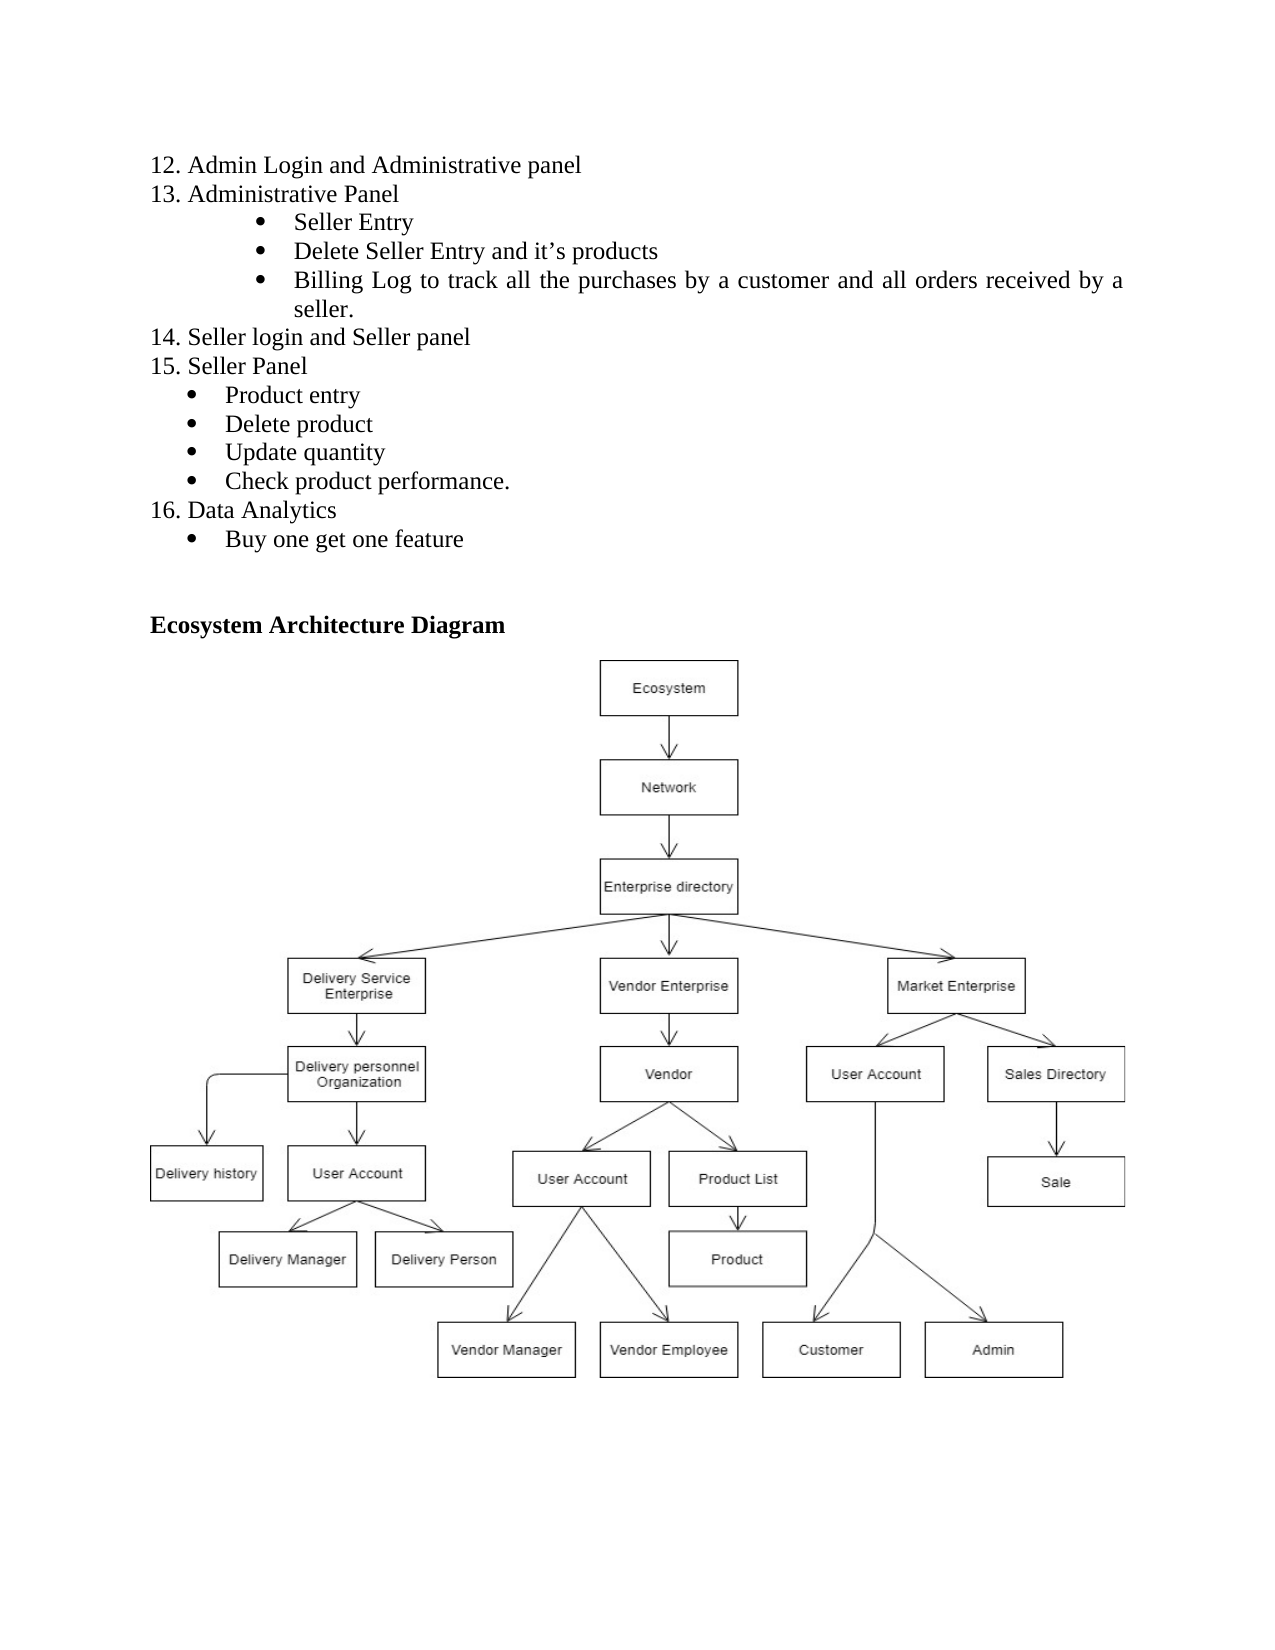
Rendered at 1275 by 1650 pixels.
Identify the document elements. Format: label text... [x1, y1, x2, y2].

list Check product performance. [187, 466, 1125, 495]
text Ecosystem Architecture Diagram [150, 610, 1125, 639]
list Product entry [187, 380, 1125, 409]
text 15. Seller Panel [150, 351, 1125, 380]
text 16. Data Analytics [150, 495, 1125, 524]
text 12. Admin Login and Administrative panel [150, 150, 1125, 179]
list Seller Entry [256, 207, 1125, 236]
picture [150, 660, 1125, 1378]
list Billing Log to track all the purchases by a customer and all orders received by a seller. [256, 265, 1125, 322]
list Buy one get one feature [187, 524, 1125, 552]
list Delete product [187, 409, 1125, 437]
list Update quantity [187, 437, 1125, 466]
text 13. Administrative Panel [150, 179, 1125, 207]
list Delete Seller Entry and it’s products [256, 236, 1125, 265]
text 14. Seller login and Seller panel [150, 322, 1125, 351]
